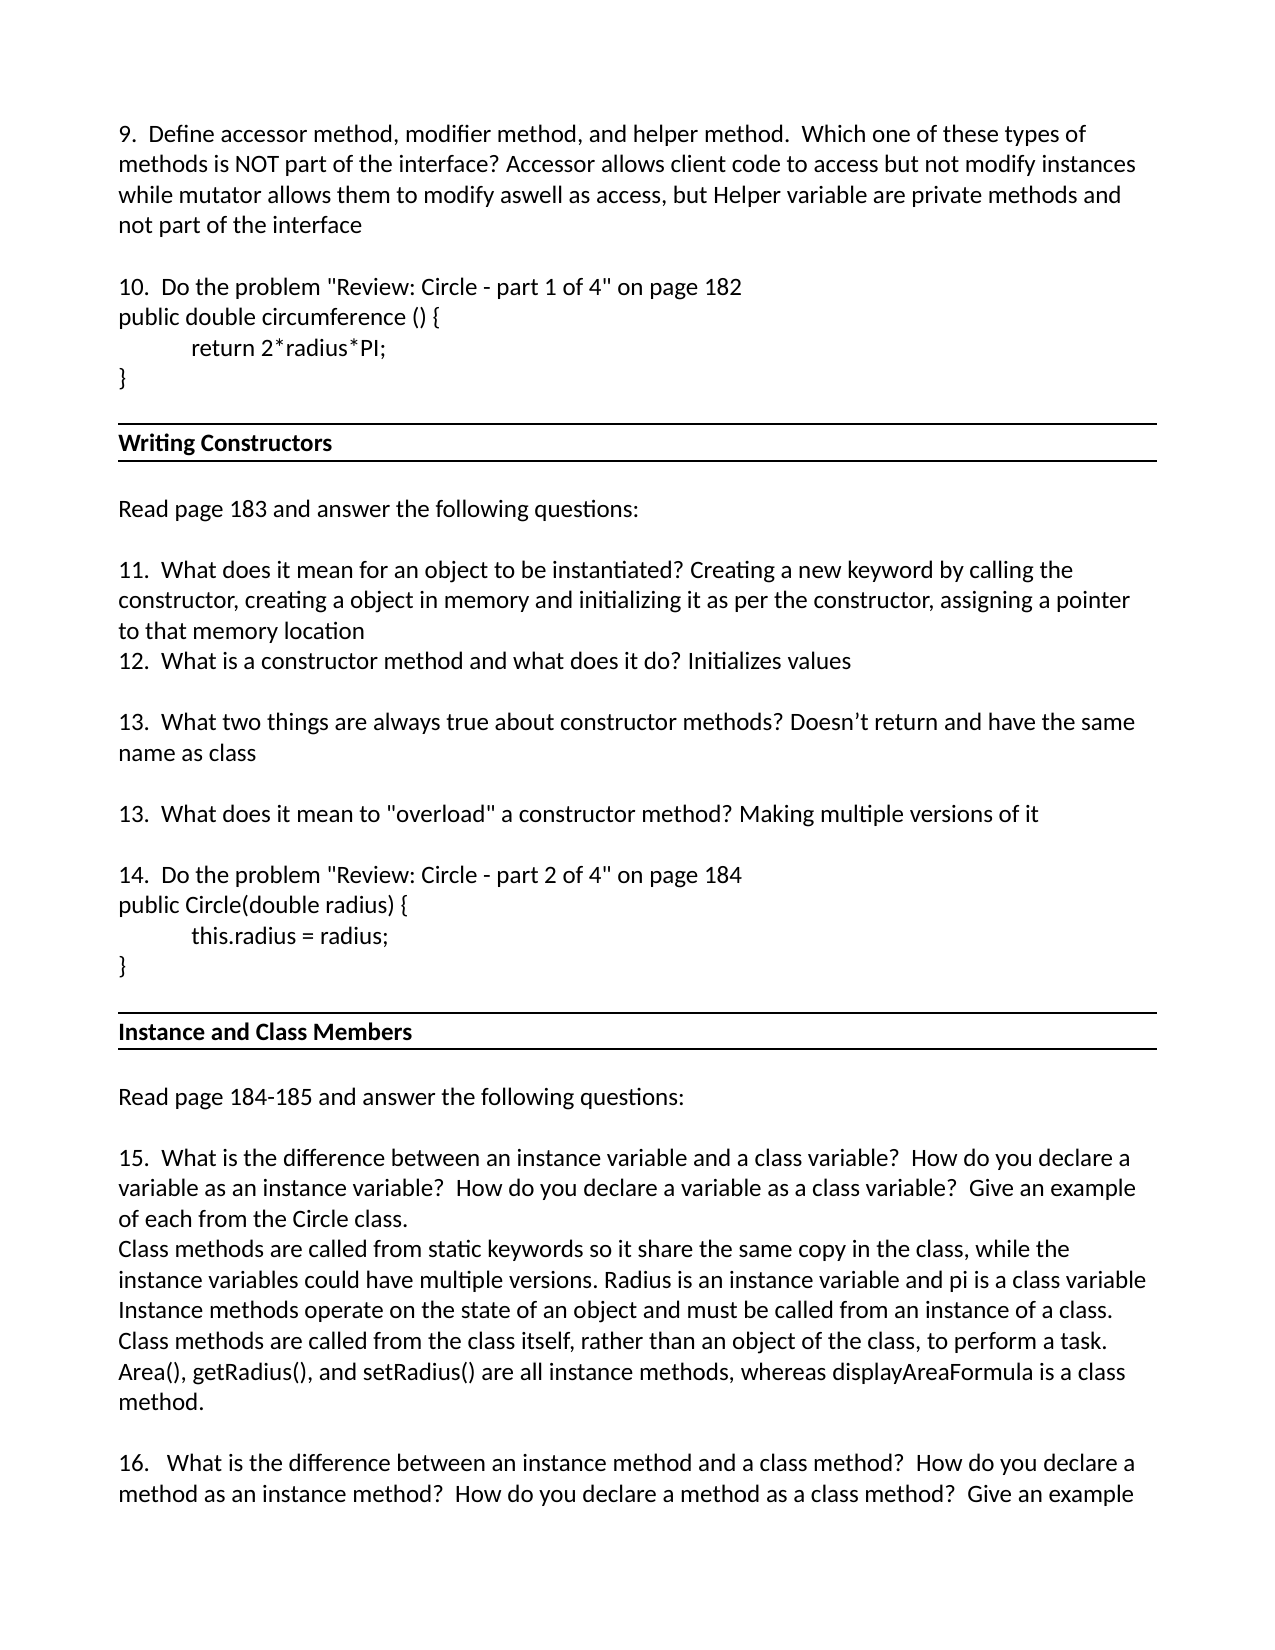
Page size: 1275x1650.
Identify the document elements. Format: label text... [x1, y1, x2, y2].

list Do the problem "Review: Circle - part 2 of 4" on page 184 [118, 859, 1157, 889]
text 13. What two things are always true about constructor methods? Doesn’t return and have the same name as class [118, 706, 1157, 767]
list return 2*radius*PI; [118, 332, 1157, 362]
list this.radius = radius; [118, 920, 1157, 951]
list public Circle(double radius) { [118, 889, 1157, 920]
text Read page 183 and answer the following questions: [118, 493, 1157, 523]
text 11. What does it mean for an object to be instantiated? Creating a new keyword by calling the constructor, creating a object in memory and initializing it as per the constructor, assigning a pointer to that memory location [118, 554, 1157, 645]
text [118, 1447, 1157, 1508]
list } [118, 362, 1157, 393]
text Instance and Class Members [118, 1014, 1157, 1048]
text Read page 184-185 and answer the following questions: [118, 1081, 1157, 1111]
list public double circumference () { [118, 301, 1157, 332]
text 9. Define accessor method, modifier method, and helper method. Which one of these types of methods is NOT part of the interface? Accessor allows client code to access but not modify instances while mutator allows them to modify aswell as access, but Helper variable are private methods and not part of the interface [118, 118, 1157, 240]
text 13. What does it mean to "overload" a constructor method? Making multiple versions of it [118, 798, 1157, 828]
list Do the problem "Review: Circle - part 1 of 4" on page 182 [118, 271, 1157, 301]
list Class methods are called from static keywords so it share the same copy in the class, while the instance variables could have multiple versions. Radius is an instance variable and pi is a class variable Instance methods operate on the state of an object and must be called from an instance of a class. Class methods are called from the class itself, rather than an object of the class, to perform a task. Area(), getRadius(), and setRadius() are all instance methods, whereas displayAreaFormula is a class method. [118, 1233, 1157, 1417]
text 12. What is a constructor method and what does it do? Initializes values [118, 645, 1157, 676]
list What is the difference between an instance variable and a class variable? How do you declare a variable as an instance variable? How do you declare a variable as a class variable? Give an example of each from the Circle class. [118, 1142, 1157, 1233]
list } [118, 951, 1157, 981]
text Writing Constructors [118, 425, 1157, 460]
